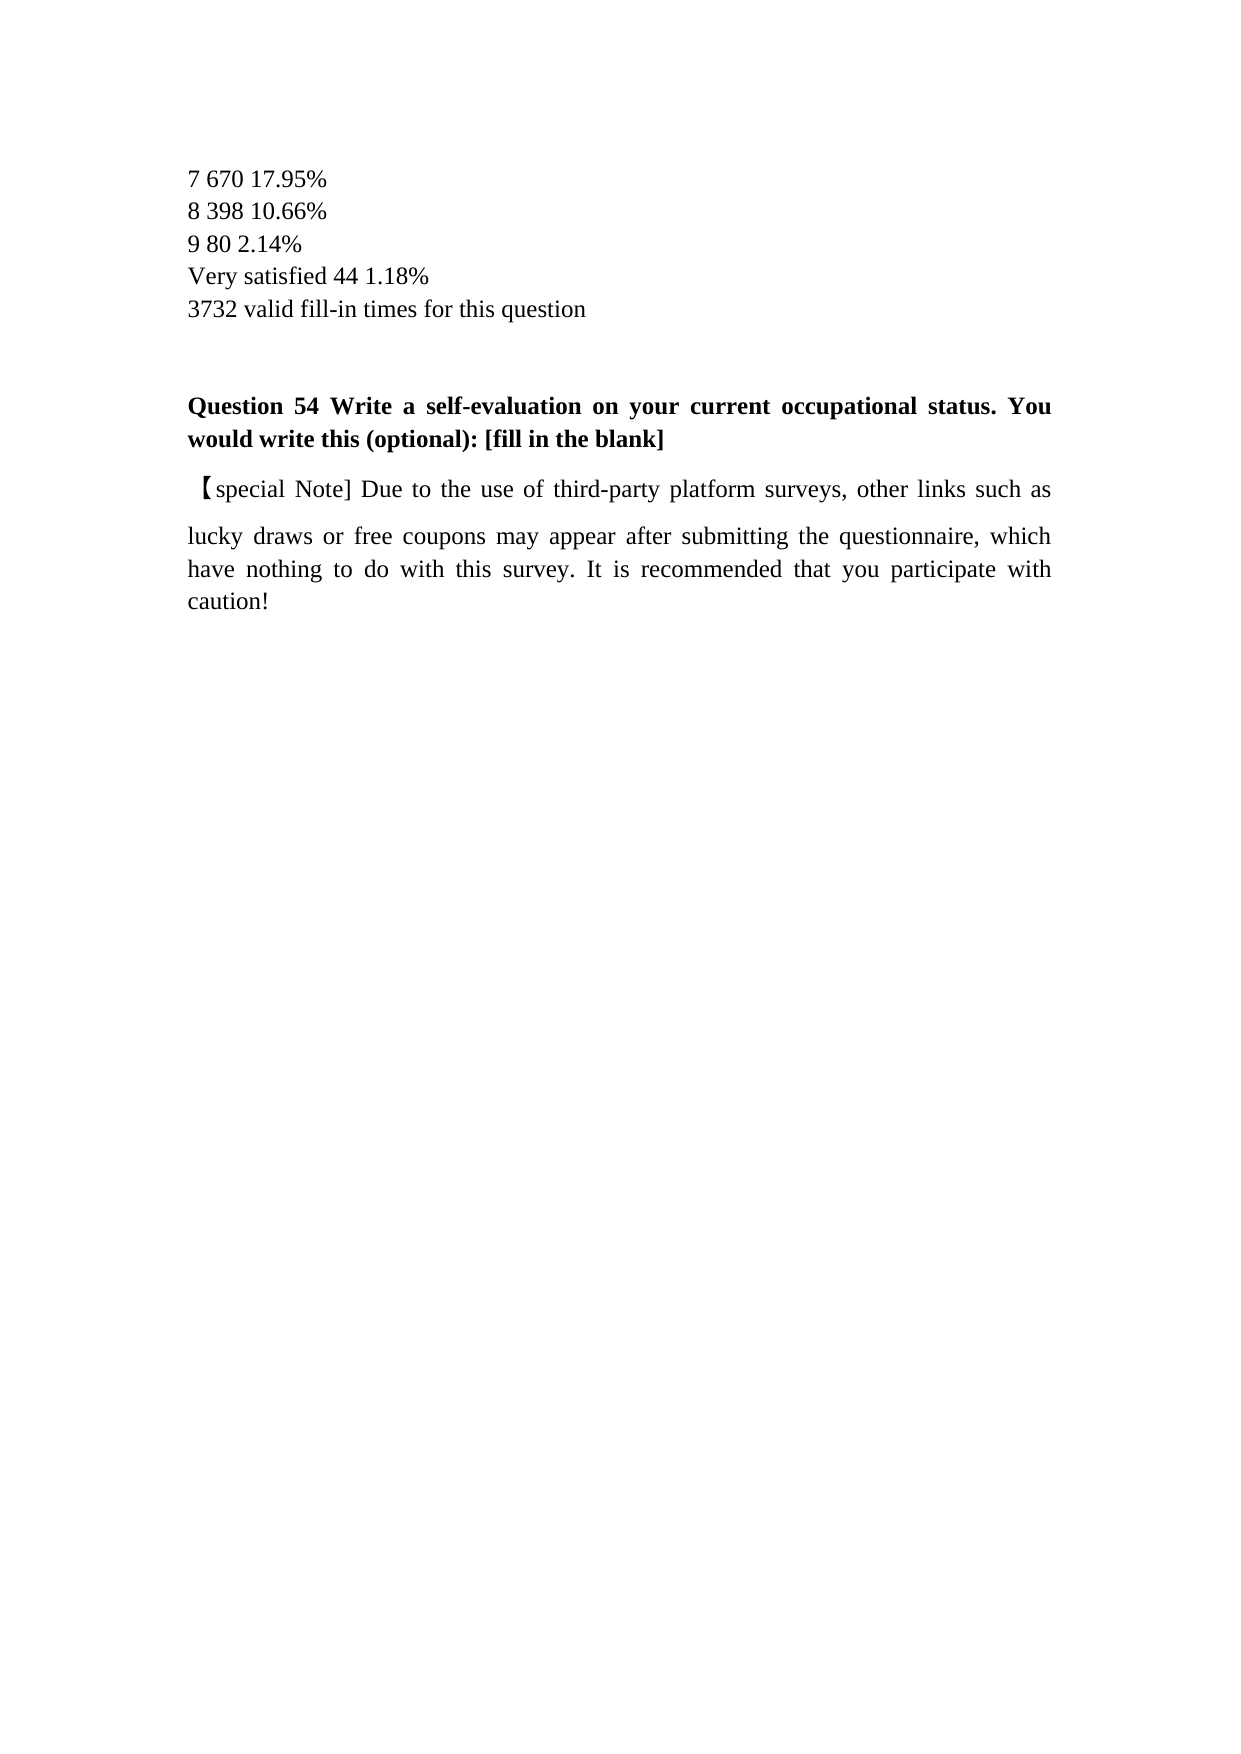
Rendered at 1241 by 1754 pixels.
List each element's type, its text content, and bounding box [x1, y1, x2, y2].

text 3732 valid fill-in times for this question [187, 292, 1053, 324]
text 【special Note] Due to the use of third-party platform surveys, other links such as lucky draws or free coupons may appear after submitting the questionnaire, which have nothing to do with this survey. It is recommended that you participate with caution! [187, 454, 1053, 617]
text 8 398 10.66% [187, 194, 1053, 227]
text 9 80 2.14% [187, 227, 1053, 259]
text 7 670 17.95% [187, 162, 1053, 194]
text Very satisfied 44 1.18% [187, 259, 1053, 292]
text Question 54 Write a self-evaluation on your current occupational status. You would write this (optional): [fill in the blank] [187, 389, 1053, 454]
